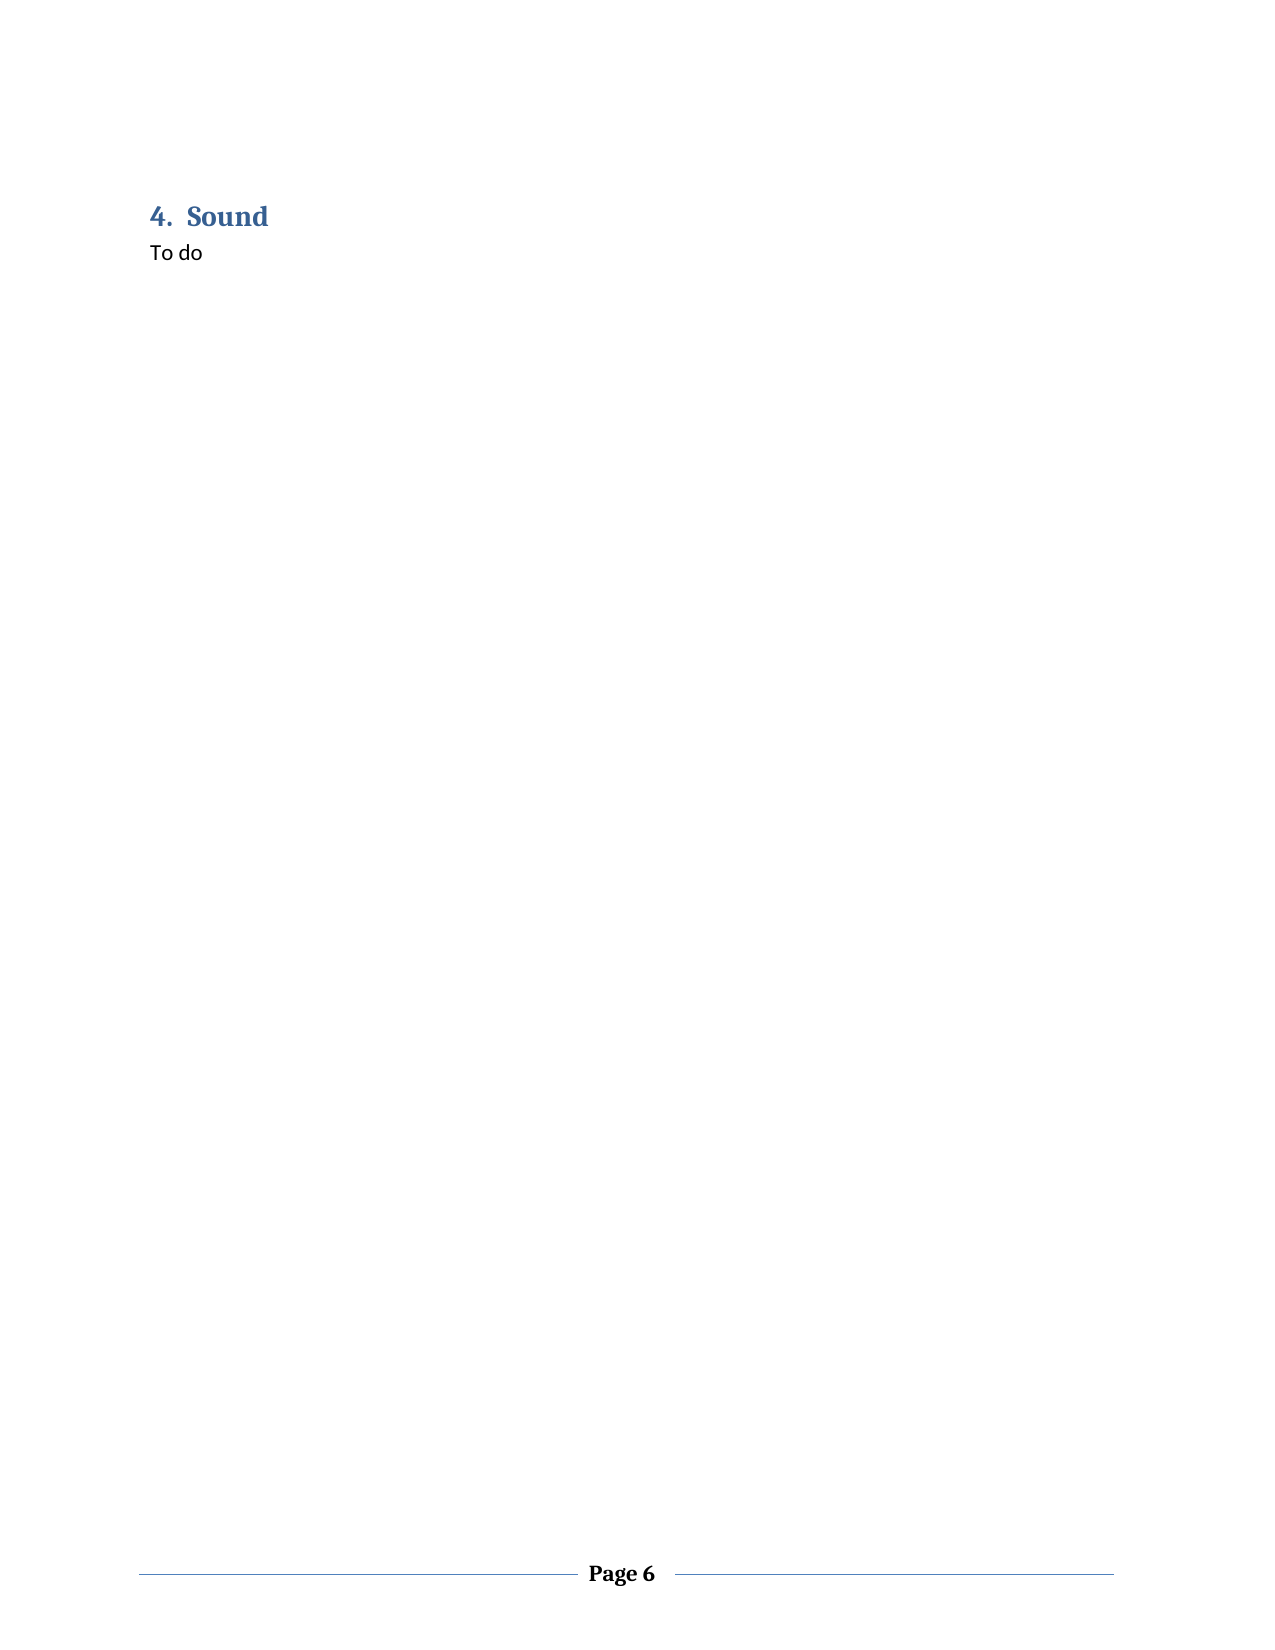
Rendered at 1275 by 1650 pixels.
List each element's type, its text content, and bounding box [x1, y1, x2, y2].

subtitle Sound [150, 200, 1125, 233]
text To do [150, 238, 1125, 267]
